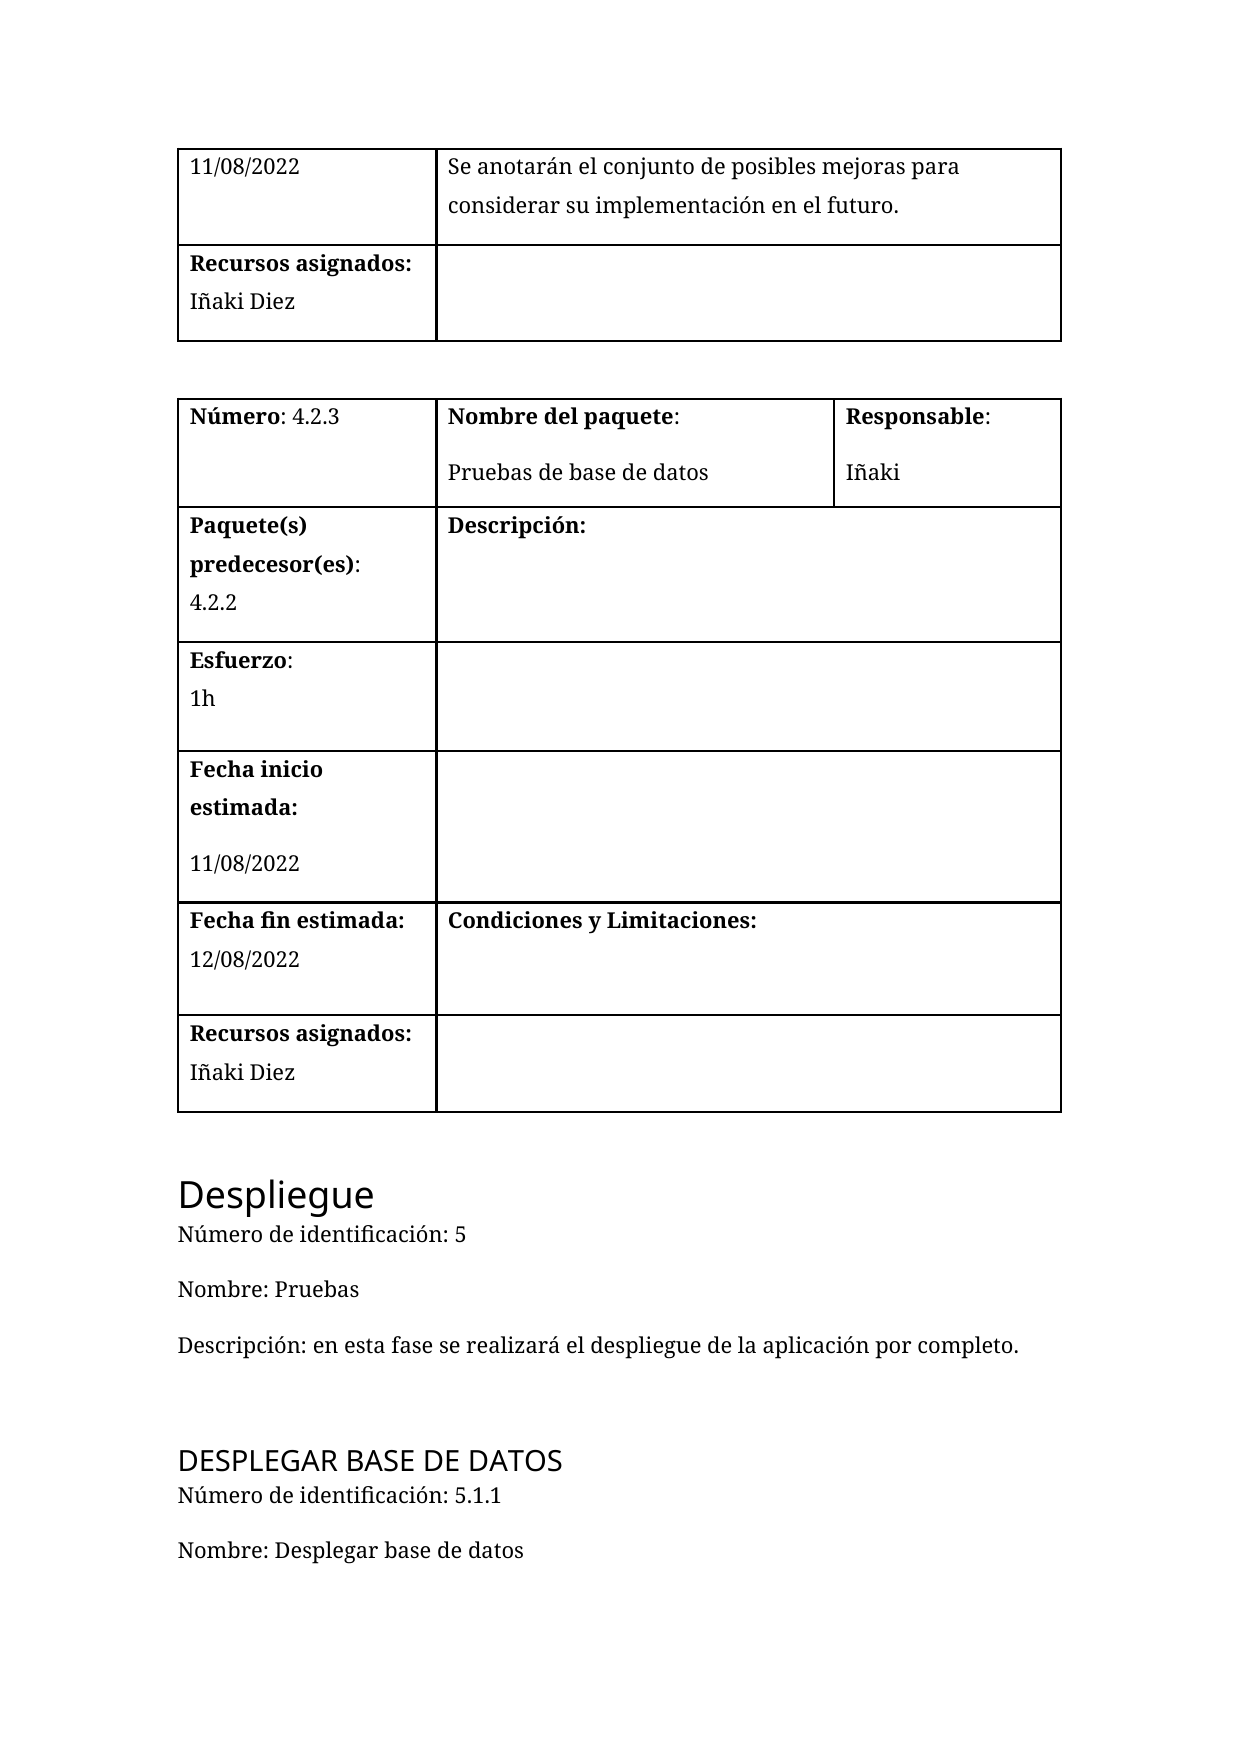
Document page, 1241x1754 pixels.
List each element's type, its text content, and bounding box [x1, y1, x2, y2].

table_cell [438, 752, 1060, 901]
text Nombre: Desplegar base de datos [177, 1535, 1063, 1565]
table_cell [438, 1016, 1060, 1111]
text Número de identificación: 5.1.1 [177, 1480, 1063, 1510]
table_cell [438, 643, 1060, 750]
table_header Nombre del paquete: Pruebas de base de datos [438, 400, 833, 506]
table_cell Fecha inicio estimada: 11/08/2022 [179, 752, 435, 901]
table_cell Descripción: [438, 508, 1060, 641]
subtitle Despliegue [177, 1168, 1063, 1219]
table_cell Recursos asignados: Iñaki Diez [179, 246, 435, 340]
table_cell [438, 246, 1060, 340]
table_header Número: 4.2.3 [179, 400, 435, 506]
text Descripción: en esta fase se realizará el despliegue de la aplicación por completo. [177, 1330, 1063, 1359]
table_cell Paquete(s) predecesor(es): 4.2.2 [179, 508, 435, 641]
subtitle Desplegar base de datos [177, 1440, 1063, 1480]
text Número de identificación: 5 [177, 1219, 1063, 1249]
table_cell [438, 150, 1060, 244]
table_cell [179, 150, 435, 244]
table_cell Recursos asignados: Iñaki Diez [179, 1016, 435, 1111]
table_header Responsable: Iñaki [835, 400, 1060, 506]
text Nombre: Pruebas [177, 1274, 1063, 1304]
table_cell Fecha fin estimada: 12/08/2022 [179, 904, 435, 1014]
table_cell Condiciones y Limitaciones: [438, 904, 1060, 1014]
table_cell Esfuerzo: 1h [179, 643, 435, 750]
